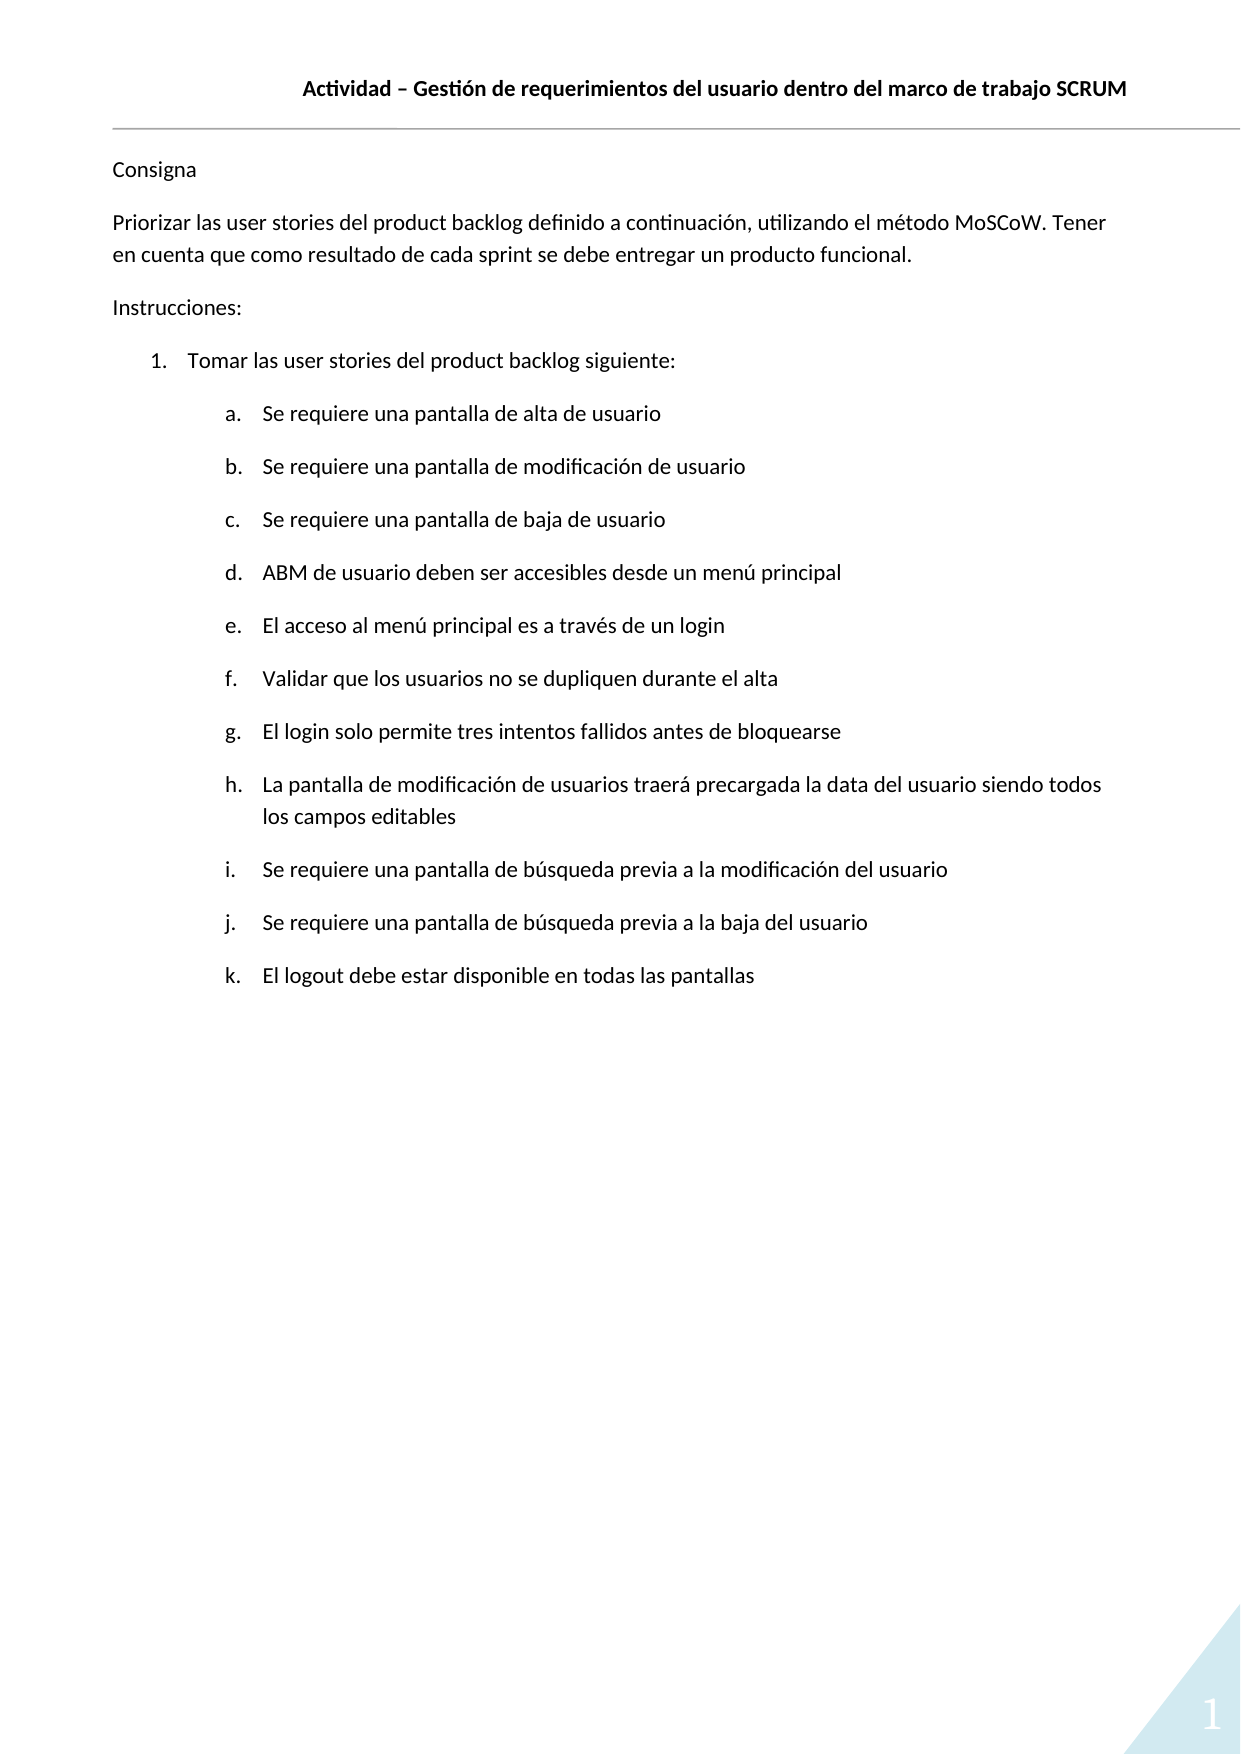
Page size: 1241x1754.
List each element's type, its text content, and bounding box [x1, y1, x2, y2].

list Se requiere una pantalla de búsqueda previa a la modificación del usuario [225, 855, 1128, 883]
list El logout debe estar disponible en todas las pantallas [225, 961, 1128, 989]
list Se requiere una pantalla de búsqueda previa a la baja del usuario [225, 908, 1128, 936]
list Se requiere una pantalla de alta de usuario [225, 399, 1128, 427]
text Priorizar las user stories del product backlog definido a continuación, utilizando el método MoSCoW. Tener en cuenta que como resultado de cada sprint se debe entregar un producto funcional. [112, 208, 1128, 268]
list El login solo permite tres intentos fallidos antes de bloquearse [225, 717, 1128, 745]
list Se requiere una pantalla de modificación de usuario [225, 452, 1128, 480]
list ABM de usuario deben ser accesibles desde un menú principal [225, 558, 1128, 586]
list El acceso al menú principal es a través de un login [225, 611, 1128, 639]
list Se requiere una pantalla de baja de usuario [225, 505, 1128, 533]
text Consigna [112, 155, 1128, 183]
list La pantalla de modificación de usuarios traerá precargada la data del usuario siendo todos los campos editables [225, 770, 1128, 830]
text Instrucciones: [112, 293, 1128, 321]
list Tomar las user stories del product backlog siguiente: [150, 346, 1128, 374]
list Validar que los usuarios no se dupliquen durante el alta [225, 664, 1128, 692]
